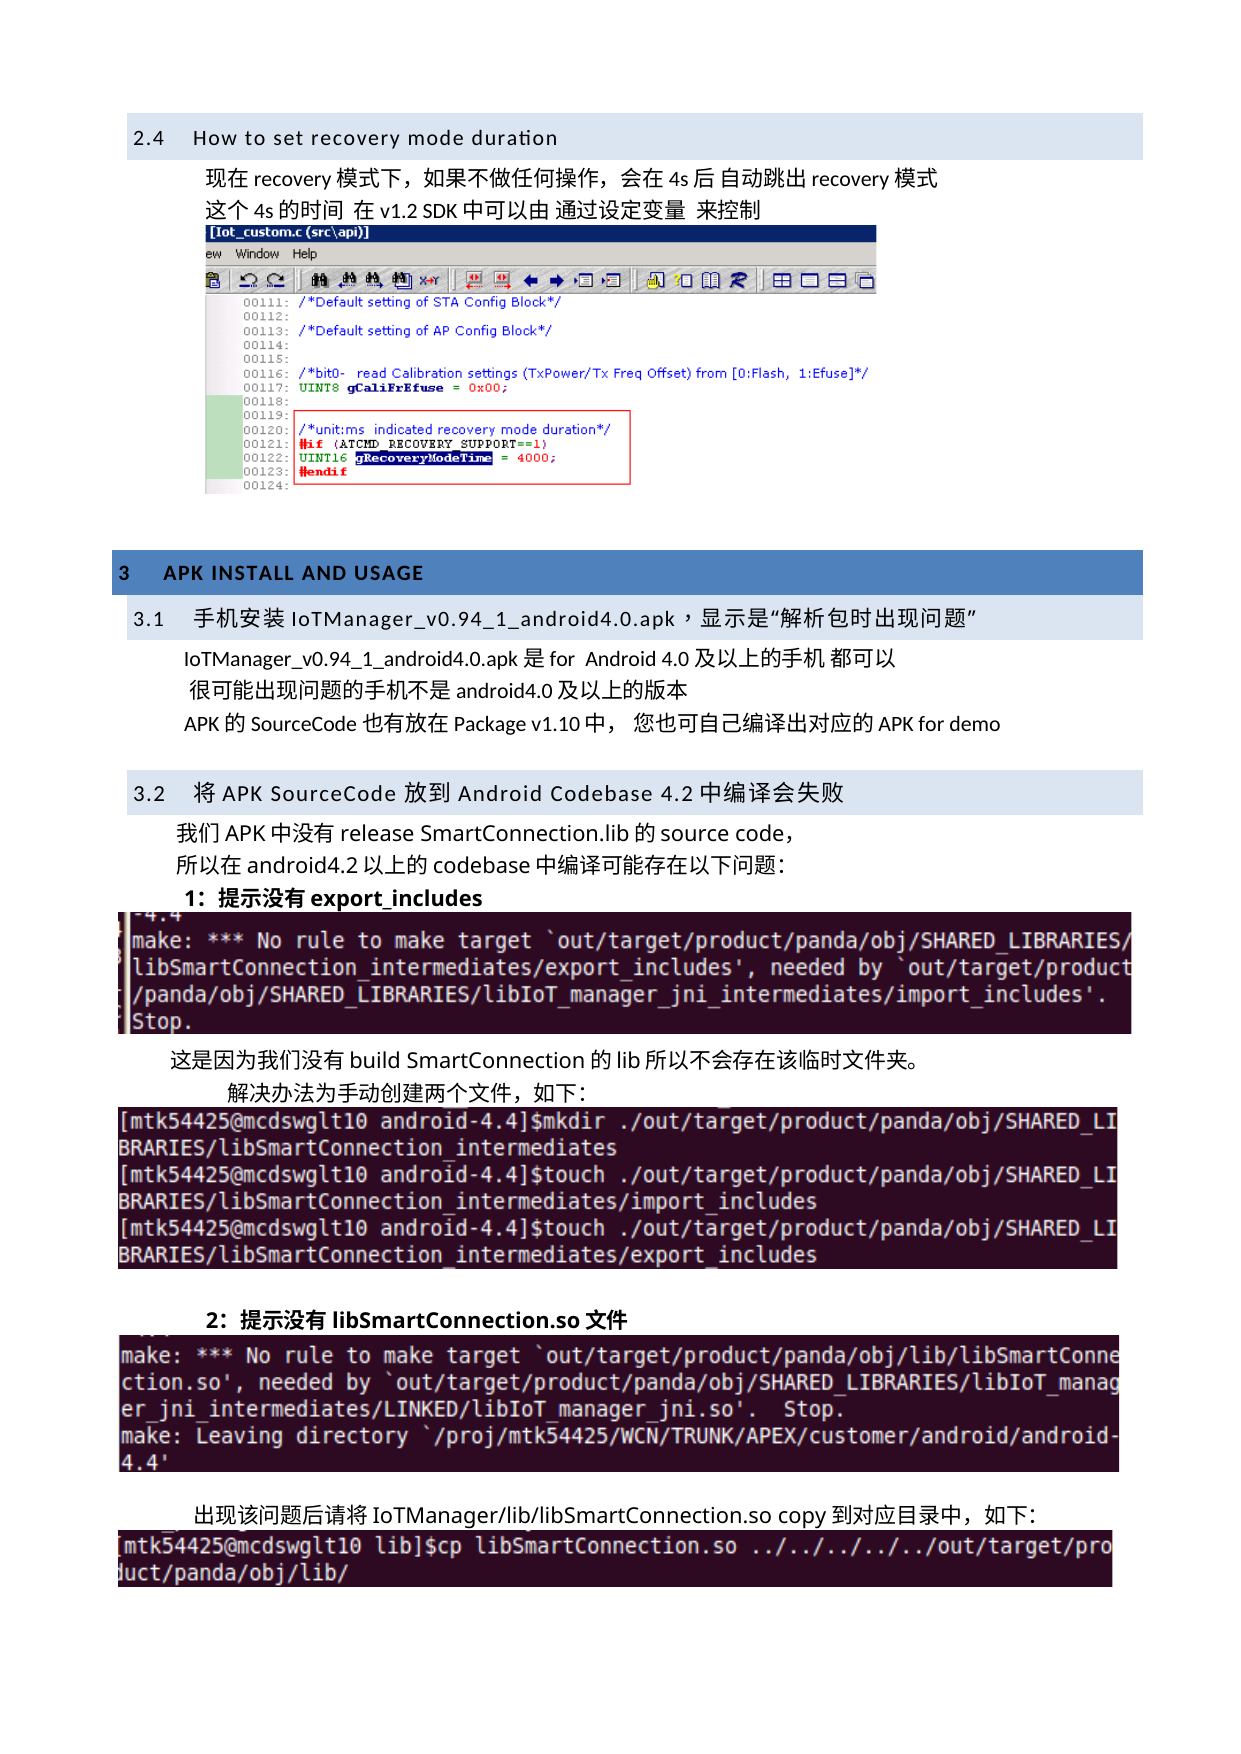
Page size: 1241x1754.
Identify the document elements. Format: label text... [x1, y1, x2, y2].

text 所以在android4.2以上的codebase中编译可能存在以下问题： [133, 848, 1137, 880]
subtitle 手机安装IoTManager_v0.94_1_android4.0.apk，显示是“解析包时出现问题” [133, 602, 1137, 634]
picture [118, 912, 1132, 1034]
picture [118, 1335, 1120, 1472]
subtitle 将APK SourceCode 放到Android Codebase 4.2中编译会失败 [133, 777, 1137, 809]
picture [205, 225, 877, 494]
picture [118, 1107, 1118, 1269]
text 这个4s 的时间 在v1.2 SDK 中可以由 通过设定变量 来控制 [118, 193, 1137, 225]
text 我们APK中没有release SmartConnection.lib的source code， [133, 815, 1137, 848]
picture [118, 1530, 1113, 1587]
text 这是因为我们没有build SmartConnection的lib所以不会存在该临时文件夹。 [118, 1043, 1137, 1075]
text APK 的SourceCode 也有放在Package v1.10中， 您也可自己编译出对应的APK for demo [140, 705, 1137, 738]
text 解决办法为手动创建两个文件，如下： [118, 1075, 1137, 1108]
subtitle APK Install and usage [118, 557, 1137, 589]
text 出现该问题后请将IoTManager/lib/libSmartConnection.so copy到对应目录中，如下： [193, 1498, 1137, 1530]
text 现在recovery 模式下，如果不做任何操作，会在4s后 自动跳出recovery 模式 [118, 160, 1137, 193]
text IoTManager_v0.94_1_android4.0.apk 是for Android 4.0 及以上的手机 都可以 [118, 640, 1137, 673]
text 2：提示没有libSmartConnection.so文件 [162, 1303, 1137, 1335]
subtitle How to set recovery mode duration [133, 120, 1137, 154]
text 很可能出现问题的手机不是android4.0及以上的版本 [118, 673, 1137, 705]
text 1：提示没有export_includes [118, 880, 1137, 913]
